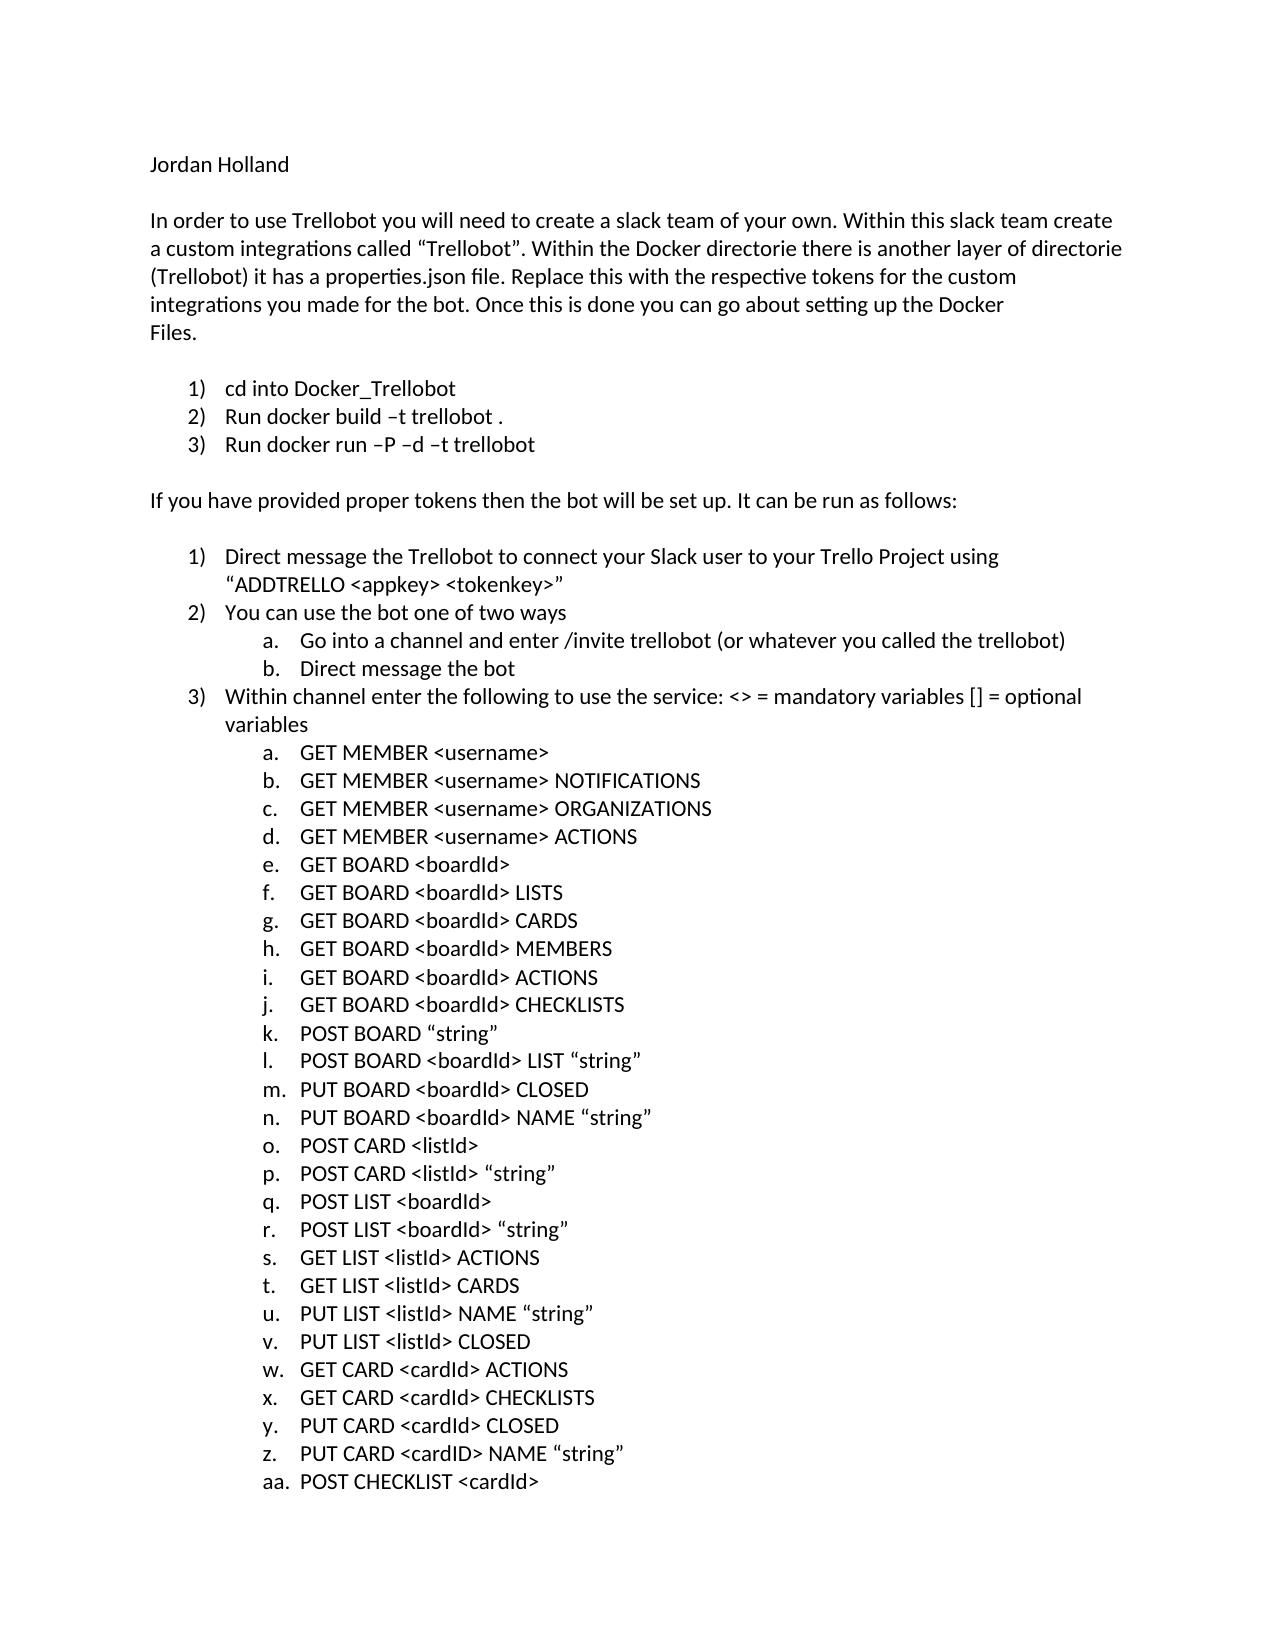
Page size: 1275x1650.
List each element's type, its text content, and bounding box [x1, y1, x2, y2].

list PUT CARD <cardID> NAME “string” [262, 1439, 1125, 1467]
list POST LIST <boardId> [262, 1187, 1125, 1215]
list POST CARD <listId> “string” [262, 1159, 1125, 1187]
list Run docker build –t trellobot . [187, 402, 1125, 430]
list GET BOARD <boardId> LISTS [262, 878, 1125, 907]
list GET MEMBER <username> ORGANIZATIONS [262, 794, 1125, 822]
list Direct message the bot [262, 654, 1125, 682]
list GET BOARD <boardId> [262, 851, 1125, 878]
list PUT LIST <listId> NAME “string” [262, 1299, 1125, 1327]
list GET MEMBER <username> [262, 738, 1125, 766]
list GET BOARD <boardId> CARDS [262, 907, 1125, 934]
list PUT LIST <listId> CLOSED [262, 1327, 1125, 1355]
list GET BOARD <boardId> ACTIONS [262, 963, 1125, 991]
list You can use the bot one of two ways [187, 598, 1125, 626]
list POST CARD <listId> [262, 1131, 1125, 1159]
text If you have provided proper tokens then the bot will be set up. It can be run as follows: [150, 486, 1125, 514]
list GET BOARD <boardId> MEMBERS [262, 934, 1125, 963]
list GET MEMBER <username> NOTIFICATIONS [262, 766, 1125, 794]
list POST LIST <boardId> “string” [262, 1215, 1125, 1243]
list GET CARD <cardId> ACTIONS [262, 1355, 1125, 1383]
text Files. [150, 318, 1125, 346]
list cd into Docker_Trellobot [187, 374, 1125, 402]
list PUT BOARD <boardId> CLOSED [262, 1075, 1125, 1103]
list Within channel enter the following to use the service: <> = mandatory variables [] = optional variables [187, 682, 1125, 738]
list GET BOARD <boardId> CHECKLISTS [262, 991, 1125, 1019]
list POST BOARD “string” [262, 1019, 1125, 1047]
list PUT BOARD <boardId> NAME “string” [262, 1103, 1125, 1131]
list Go into a channel and enter /invite trellobot (or whatever you called the trellobot) [262, 626, 1125, 654]
text In order to use Trellobot you will need to create a slack team of your own. Within this slack team create a custom integrations called “Trellobot”. Within the Docker directorie there is another layer of directorie (Trellobot) it has a properties.json file. Replace this with the respective tokens for the custom integrations you made for the bot. Once this is done you can go about setting up the Docker [150, 206, 1125, 318]
list GET LIST <listId> CARDS [262, 1271, 1125, 1299]
text Jordan Holland [150, 150, 1125, 178]
list POST CHECKLIST <cardId> [262, 1467, 1125, 1495]
list Direct message the Trellobot to connect your Slack user to your Trello Project using “ADDTRELLO <appkey> <tokenkey>” [187, 542, 1125, 598]
list Run docker run –P –d –t trellobot [187, 430, 1125, 458]
list GET LIST <listId> ACTIONS [262, 1243, 1125, 1271]
list PUT CARD <cardId> CLOSED [262, 1411, 1125, 1439]
list POST BOARD <boardId> LIST “string” [262, 1047, 1125, 1075]
list GET CARD <cardId> CHECKLISTS [262, 1383, 1125, 1411]
list GET MEMBER <username> ACTIONS [262, 822, 1125, 851]
